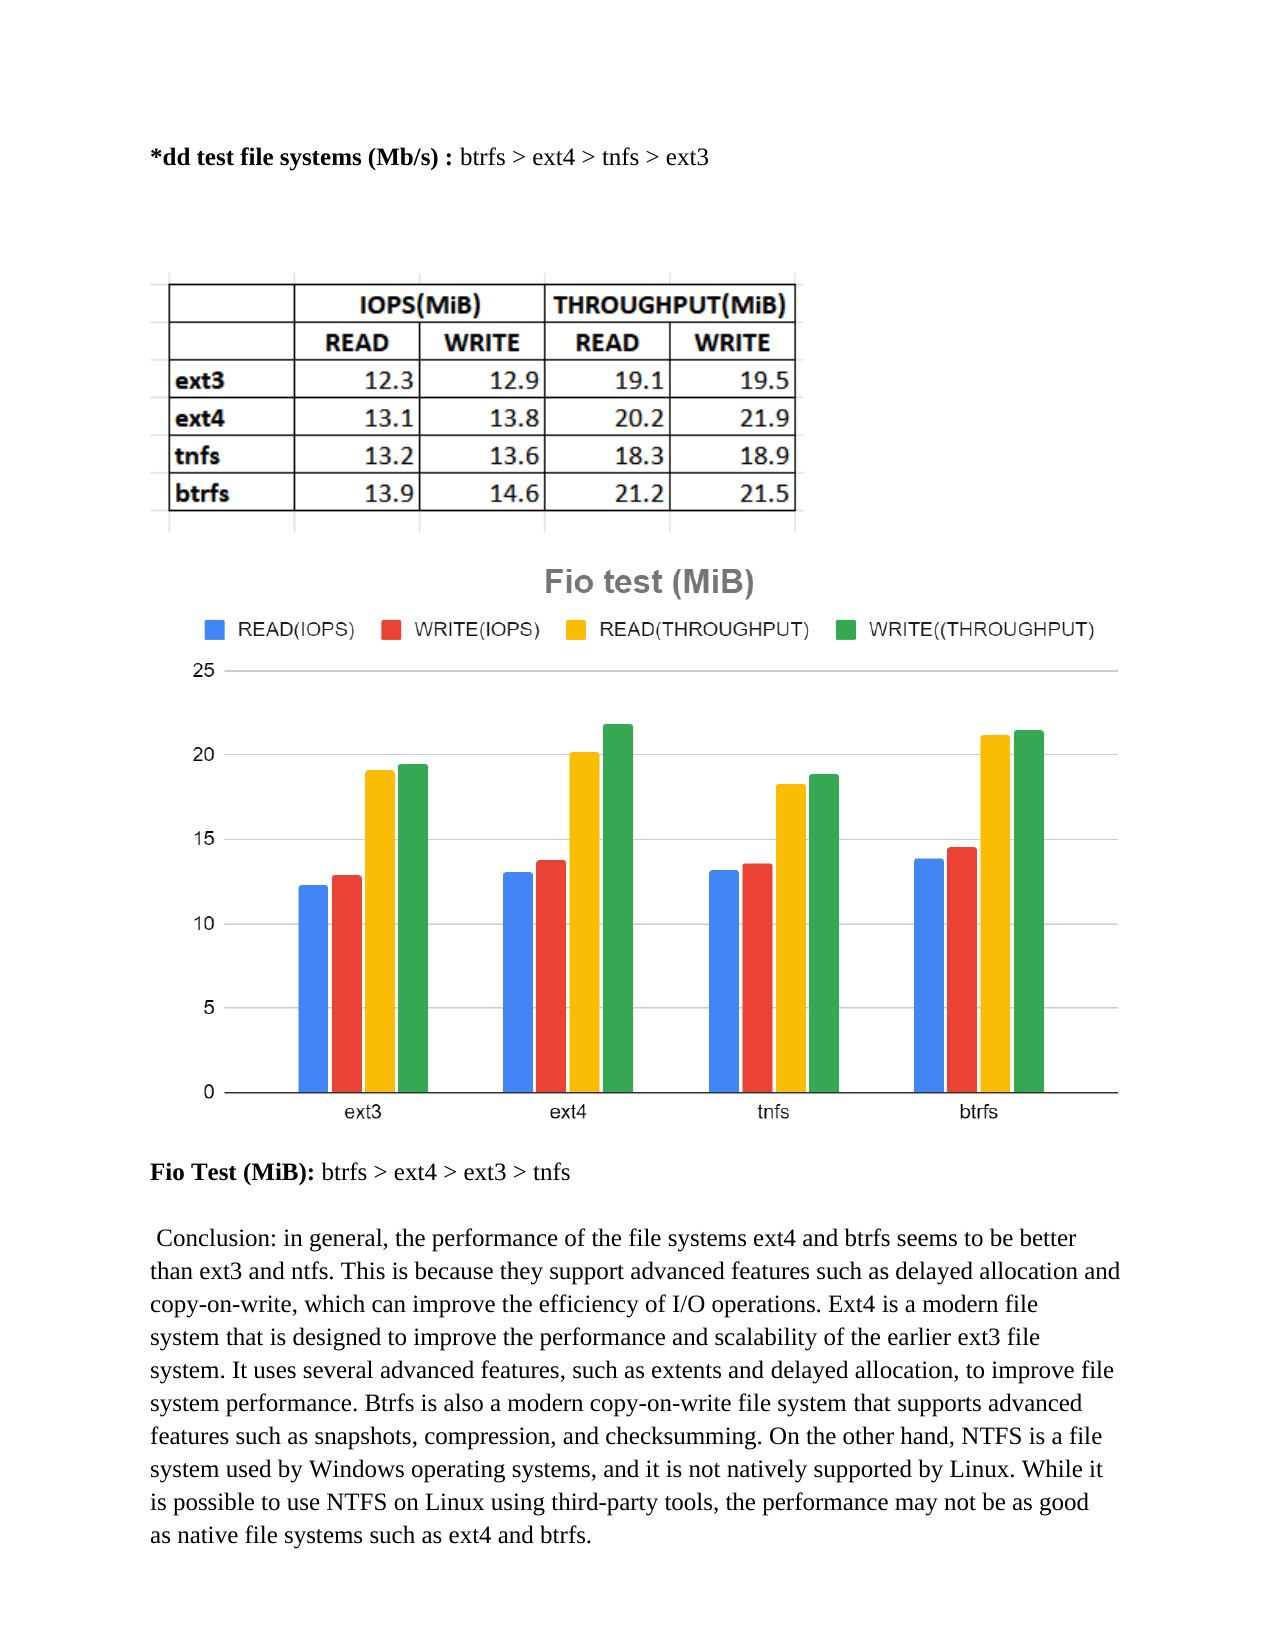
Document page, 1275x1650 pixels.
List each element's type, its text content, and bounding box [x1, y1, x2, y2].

text Conclusion: in general, the performance of the file systems ext4 and btrfs seems to be better than ext3 and ntfs. This is because they support advanced features such as delayed allocation and copy-on-write, which can improve the efficiency of I/O operations. Ext4 is a modern file system that is designed to improve the performance and scalability of the earlier ext3 file system. It uses several advanced features, such as extents and delayed allocation, to improve file system performance. Btrfs is also a modern copy-on-write file system that supports advanced features such as snapshots, compression, and checksumming. On the other hand, NTFS is a file system used by Windows operating systems, and it is not natively supported by Linux. While it is possible to use NTFS on Linux using third-party tools, the performance may not be as good as native file systems such as ext4 and btrfs. [150, 1223, 1122, 1549]
text *dd test file systems (Mb/s) : btrfs > ext4 > tnfs > ext3 [150, 142, 1122, 170]
text Fio Test (MiB): btrfs > ext4 > ext3 > tnfs [150, 1157, 1122, 1185]
picture [150, 535, 1148, 1153]
picture [150, 273, 804, 532]
